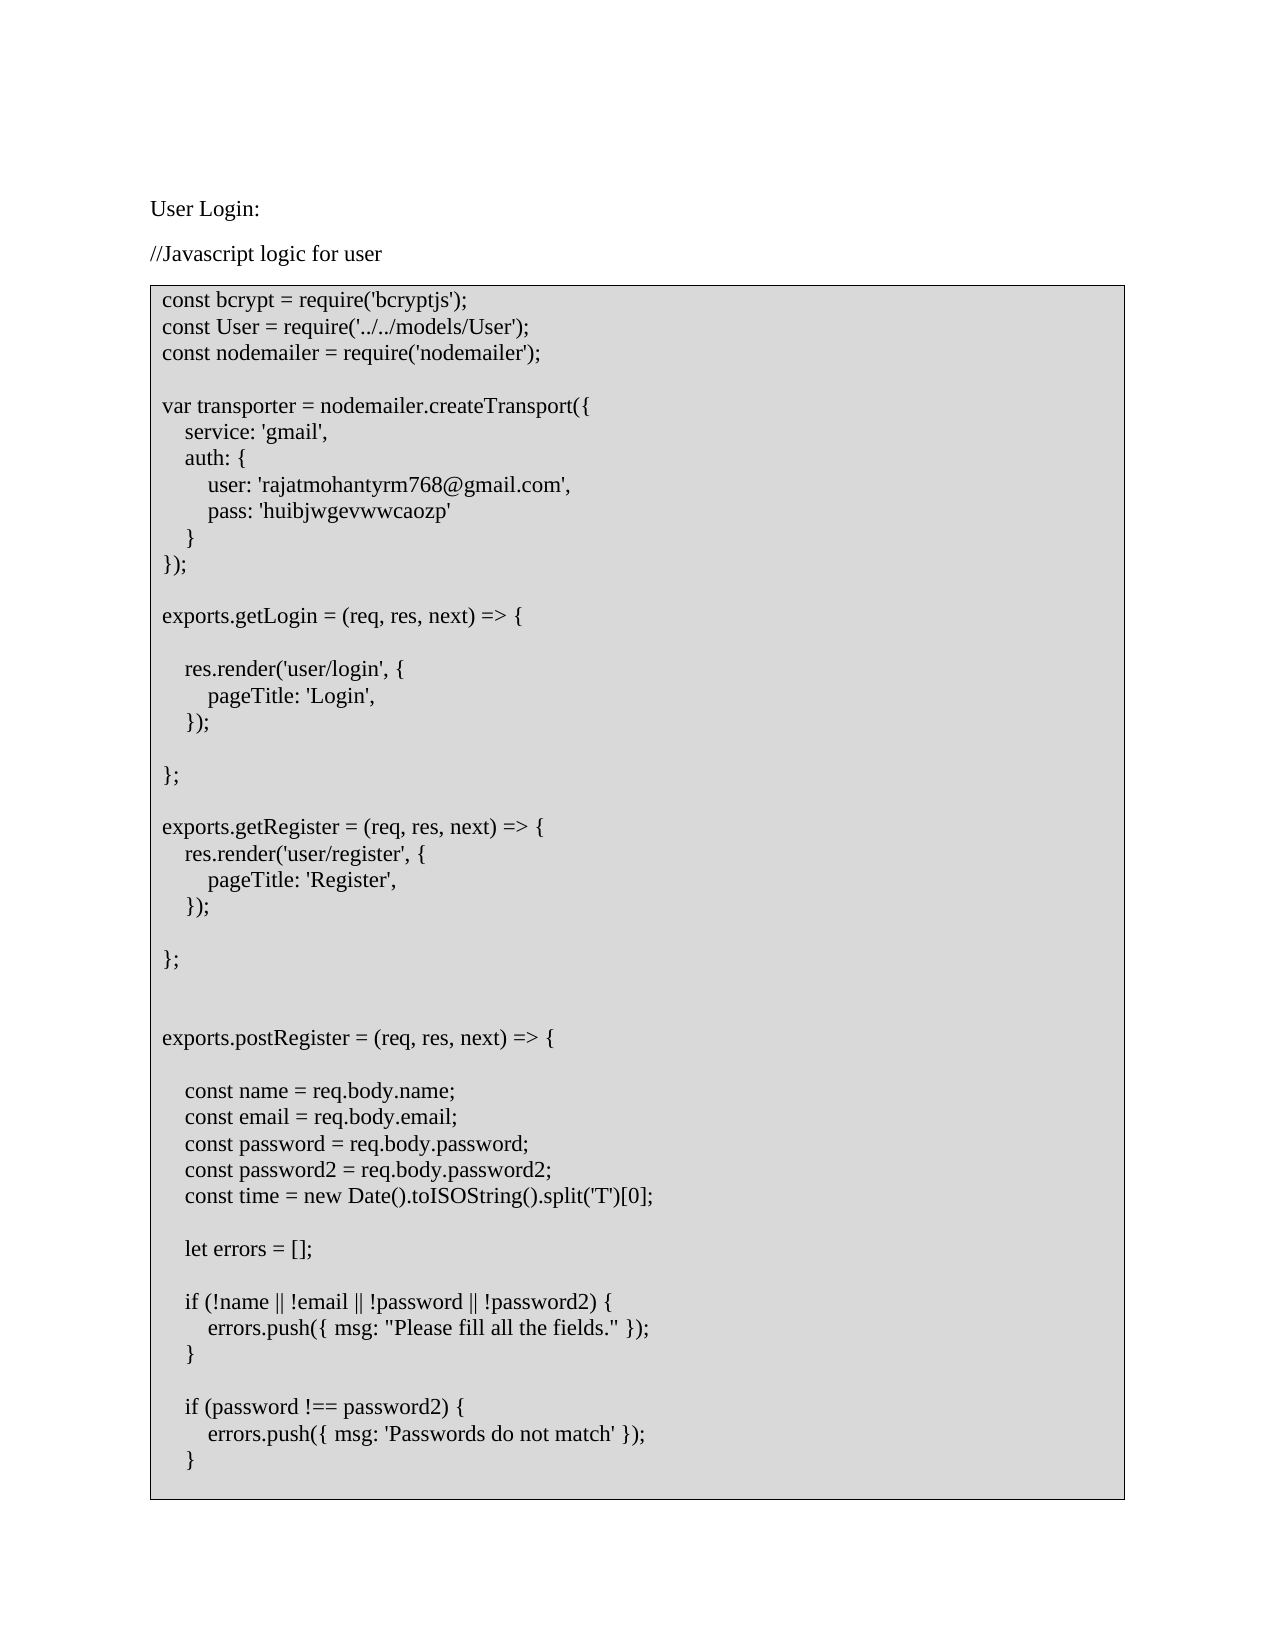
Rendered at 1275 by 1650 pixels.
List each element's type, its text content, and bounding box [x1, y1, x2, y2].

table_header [151, 286, 1124, 1499]
text User Login: [150, 195, 1125, 221]
text //Javascript logic for user [150, 240, 1125, 267]
